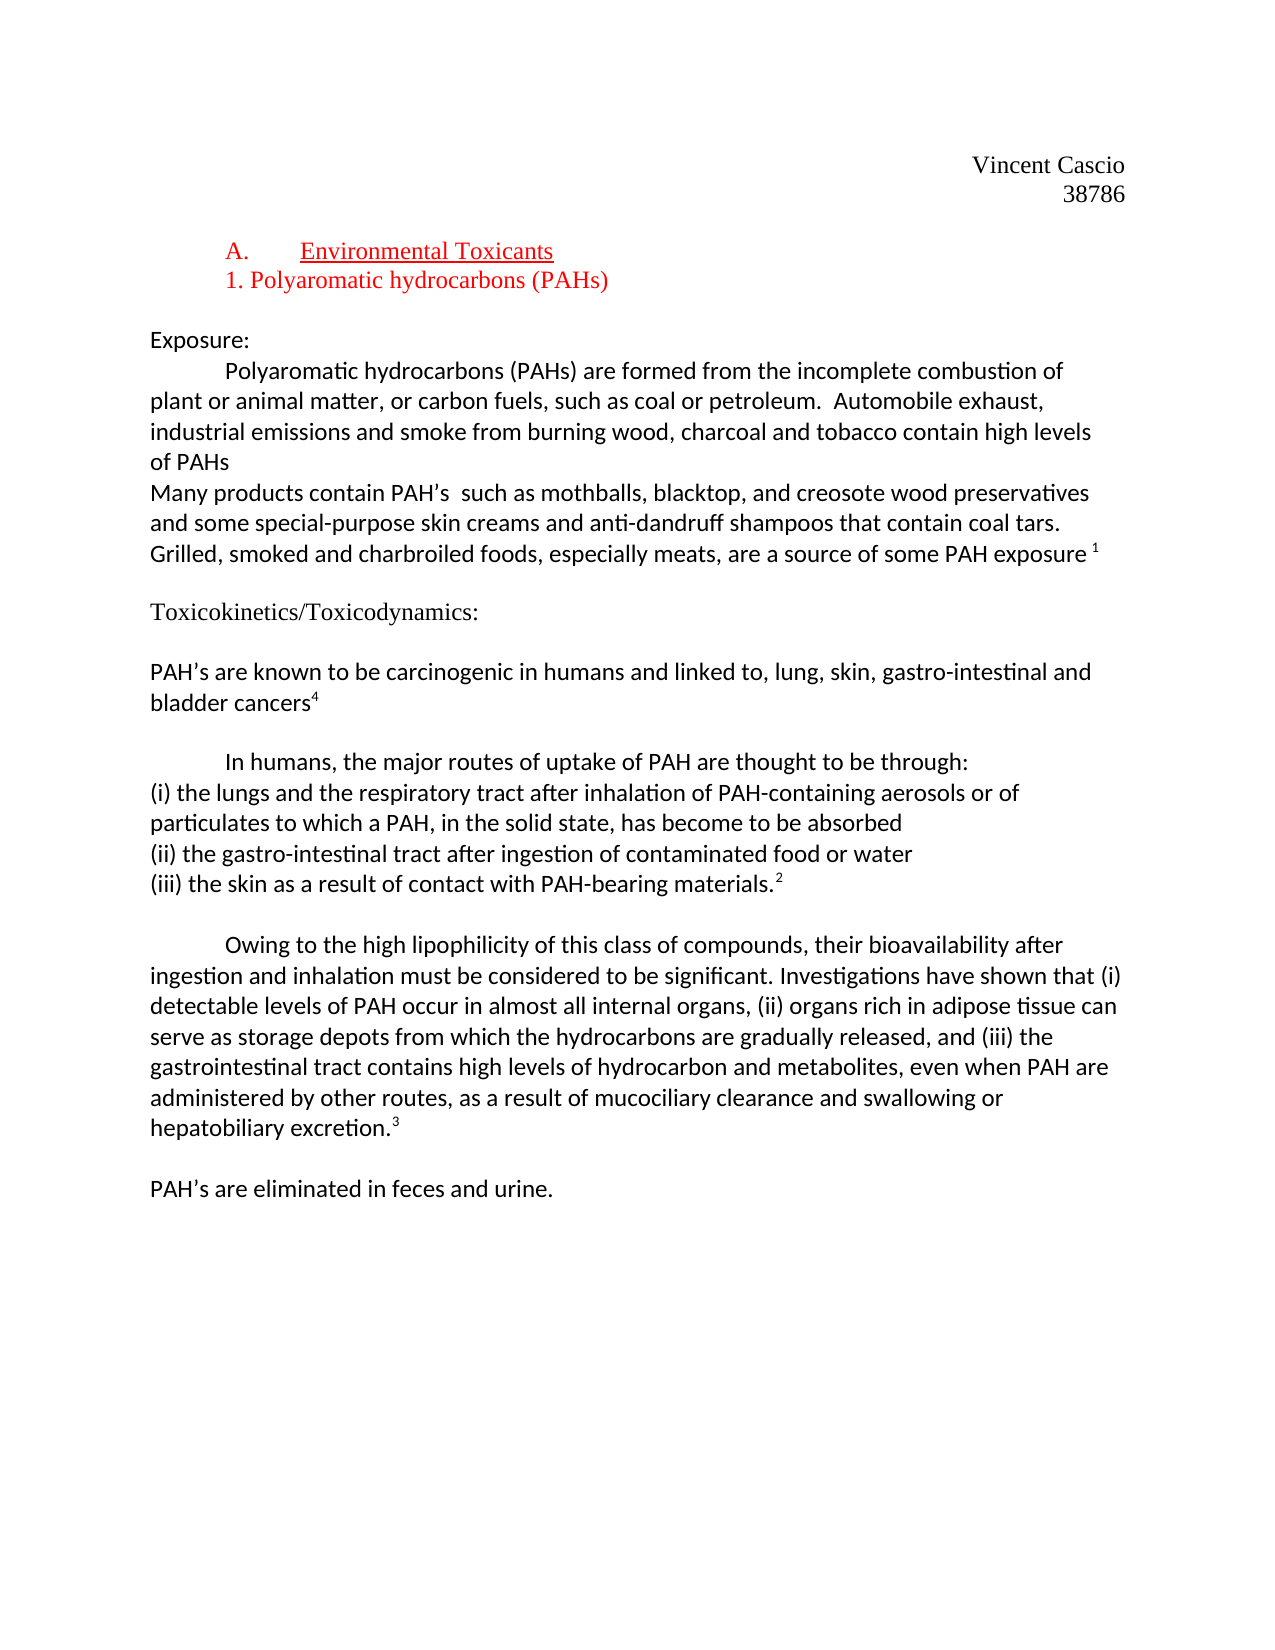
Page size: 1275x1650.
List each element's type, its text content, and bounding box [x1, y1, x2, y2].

text Exposure: [150, 324, 1125, 355]
text Polyaromatic hydrocarbons (PAHs) are formed from the incomplete combustion of plant or animal matter, or carbon fuels, such as coal or petroleum. Automobile exhaust, industrial emissions and smoke from burning wood, charcoal and tobacco contain high levels of PAHs [150, 355, 1125, 477]
text PAH’s are eliminated in feces and urine. [150, 1173, 1125, 1204]
text (ii) the gastro-intestinal tract after ingestion of contaminated food or water [150, 838, 1125, 868]
text Owing to the high lipophilicity of this class of compounds, their bioavailability after ingestion and inhalation must be considered to be significant. Investigations have shown that (i) detectable levels of PAH occur in almost all internal organs, (ii) organs rich in adipose tissue can serve as storage depots from which the hydrocarbons are gradually released, and (iii) the gastrointestinal tract contains high levels of hydrocarbon and metabolites, even when PAH are administered by other routes, as a result of mucociliary clearance and swallowing or hepatobiliary excretion.3 [150, 929, 1125, 1143]
list Environmental Toxicants [179, 236, 1125, 265]
text Many products contain PAH’s such as mothballs, blacktop, and creosote wood preservatives and some special-purpose skin creams and anti-dandruff shampoos that contain coal tars. Grilled, smoked and charbroiled foods, especially meats, are a source of some PAH exposure 1 [150, 477, 1125, 568]
text PAH’s are known to be carcinogenic in humans and linked to, lung, skin, gastro-intestinal and bladder cancers4 [150, 656, 1125, 717]
text Toxicokinetics/Toxicodynamics: [150, 597, 1125, 626]
text 38786 [150, 179, 1125, 207]
text Vincent Cascio [150, 150, 1125, 179]
text (i) the lungs and the respiratory tract after inhalation of PAH-containing aerosols or of particulates to which a PAH, in the solid state, has become to be absorbed [150, 777, 1125, 838]
list 1. Polyaromatic hydrocarbons (PAHs) [225, 265, 1125, 294]
text In humans, the major routes of uptake of PAH are thought to be through: [150, 746, 1125, 777]
text (iii) the skin as a result of contact with PAH-bearing materials.2 [150, 868, 1125, 899]
